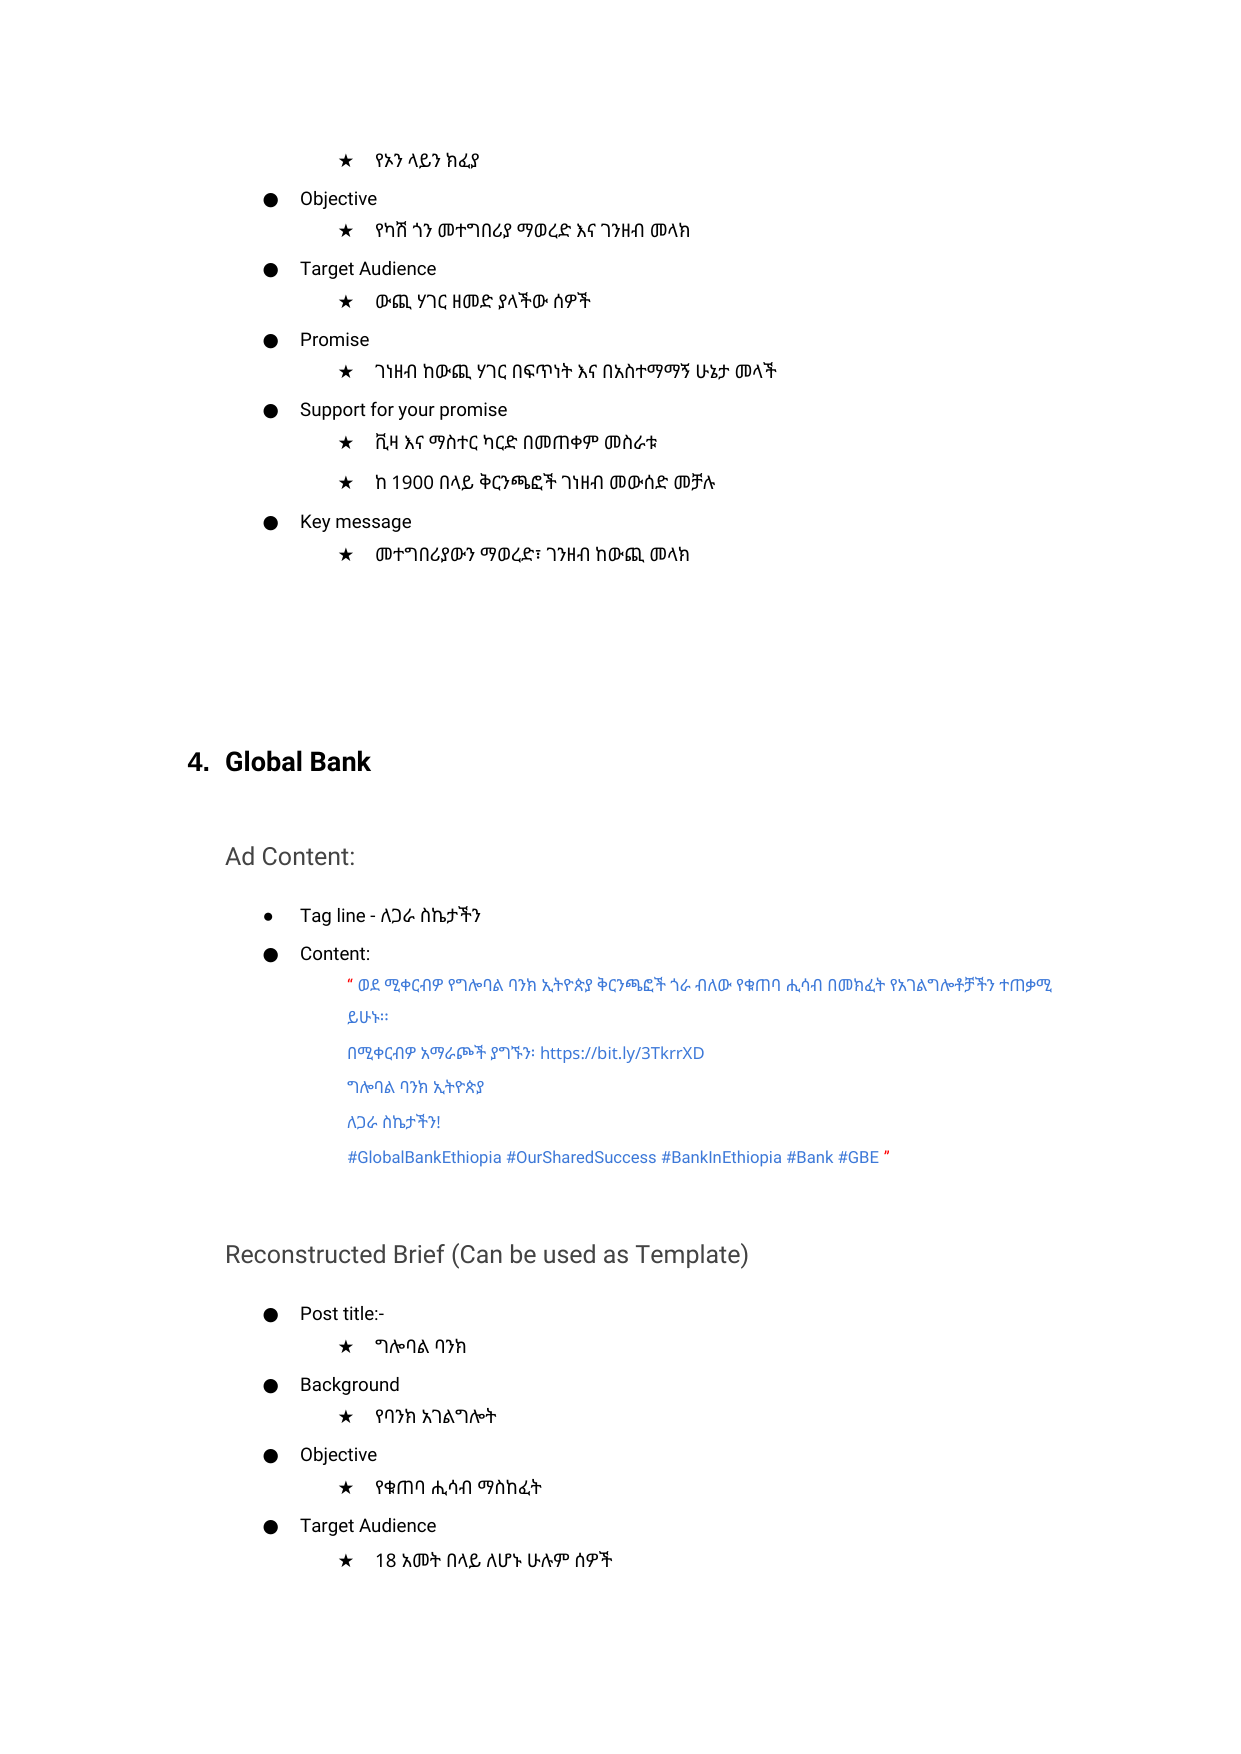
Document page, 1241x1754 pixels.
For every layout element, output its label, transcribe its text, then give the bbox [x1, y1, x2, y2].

list Objective [262, 188, 1090, 209]
list Target Audience [262, 258, 1090, 280]
list የባንክ አገልግሎት [337, 1406, 1090, 1432]
list ውጪ ሃገር ዘመድ ያላችው ሰዎች [337, 291, 1090, 316]
list Promise [262, 329, 1090, 351]
list Target Audience [262, 1514, 1090, 1537]
list የቁጠባ ሒሳብ ማስከፈት [337, 1477, 1090, 1502]
list ገነዘብ ከውጪ ሃገር በፍጥነት እና በአስተማማኝ ሁኔታ መላች [337, 362, 1090, 387]
list ከ1900 በላይ ቅርንጫፎች ገነዘብ መውሰድ መቻሉ [337, 470, 1090, 497]
subtitle Ad Content: [150, 842, 1090, 871]
text “ ወደ ሚቀርብዎ የግሎባል ባንክ ኢትዮጵያ ቅርንጫፎች ጎራ ብለው የቁጠባ ሒሳብ በመክፈት የአገልግሎቶቻችን ተጠቃሚ ይሁኑ፡፡ [347, 976, 1090, 1031]
text ለጋራ ስኬታችን! [347, 1111, 1090, 1136]
list የካሽ ጎን መተግበሪያ ማወረድ እና ገንዘብ መላክ [337, 221, 1090, 246]
list Support for your promise [262, 399, 1090, 421]
text #GlobalBankEthiopia #OurSharedSuccess #BankInEthiopia #Bank #GBE ” [347, 1148, 1090, 1167]
list Tag line - ለጋራ ስኬታችን [262, 905, 1090, 930]
list Key message [262, 511, 1090, 533]
subtitle Reconstructed Brief (Can be used as Template) [150, 1240, 1090, 1269]
list Global Bank [187, 746, 1090, 778]
list Post title:- [262, 1303, 1090, 1325]
list ቪዛ እና ማስተር ካርድ በመጠቀም መስራቱ [337, 432, 1090, 457]
text በሚቀርብዎ አማራጮች ያግኙን፡ https://bit.ly/3TkrrXD [347, 1041, 1090, 1066]
list Content: [262, 943, 1090, 964]
list የኦን ላይን ክፈያ [337, 150, 1090, 175]
list Objective [262, 1444, 1090, 1466]
list Background [262, 1373, 1090, 1396]
list ግሎባል ባንክ [337, 1336, 1090, 1361]
text ግሎባል ባንክ ኢትዮጵያ [347, 1078, 1090, 1100]
list መተግበሪያውን ማወረድ፣ ገንዘብ ከውጪ መላክ [337, 544, 1090, 569]
list 18 አመት በላይ ለሆኑ ሁሉም ሰዎች [337, 1547, 1090, 1575]
